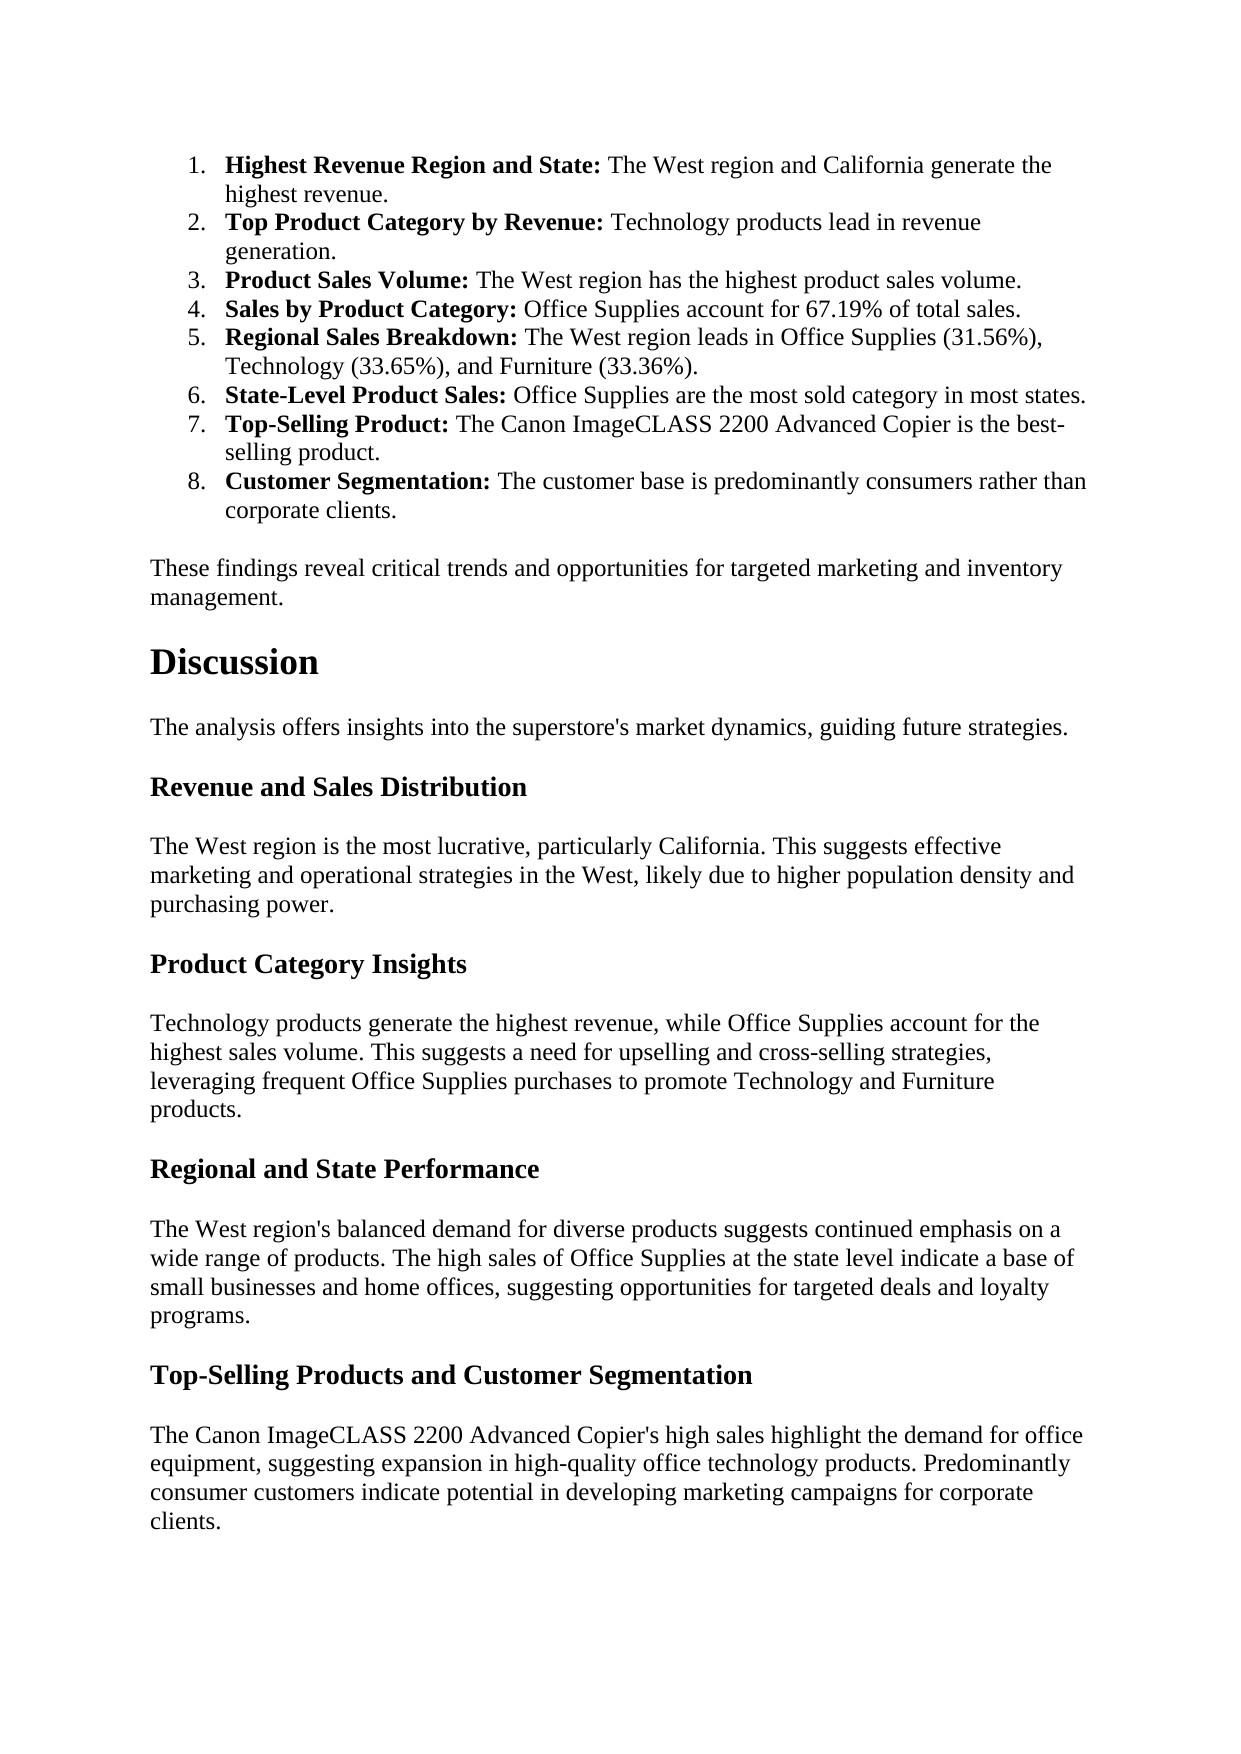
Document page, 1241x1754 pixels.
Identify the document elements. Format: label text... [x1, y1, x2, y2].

text Discussion [150, 639, 1090, 683]
text The analysis offers insights into the superstore's market dynamics, guiding future strategies. [150, 712, 1090, 741]
text These findings reveal critical trends and opportunities for targeted marketing and inventory management. [150, 553, 1090, 610]
text The West region is the most lucrative, particularly California. This suggests effective marketing and operational strategies in the West, likely due to higher population density and purchasing power. [150, 831, 1090, 918]
text Technology products generate the highest revenue, while Office Supplies account for the highest sales volume. This suggests a need for upselling and cross-selling strategies, leveraging frequent Office Supplies purchases to promote Technology and Furniture products. [150, 1008, 1090, 1123]
text The Canon ImageCLASS 2200 Advanced Copier's high sales highlight the demand for office equipment, suggesting expansion in high-quality office technology products. Predominantly consumer customers indicate potential in developing marketing campaigns for corporate clients. [150, 1420, 1090, 1535]
list Regional Sales Breakdown: The West region leads in Office Supplies (31.56%), Technology (33.65%), and Furniture (33.36%). [187, 322, 1090, 380]
list Customer Segmentation: The customer base is predominantly consumers rather than corporate clients. [187, 466, 1090, 524]
list Product Sales Volume: The West region has the highest product sales volume. [187, 265, 1090, 294]
text Top-Selling Products and Customer Segmentation [150, 1358, 1090, 1391]
text Product Category Insights [150, 947, 1090, 979]
list Top Product Category by Revenue: Technology products lead in revenue generation. [187, 207, 1090, 265]
text Regional and State Performance [150, 1152, 1090, 1185]
list State-Level Product Sales: Office Supplies are the most sold category in most states. [187, 380, 1090, 409]
list Highest Revenue Region and State: The West region and California generate the highest revenue. [187, 150, 1090, 207]
list Sales by Product Category: Office Supplies account for 67.19% of total sales. [187, 294, 1090, 322]
list Top-Selling Product: The Canon ImageCLASS 2200 Advanced Copier is the best-selling product. [187, 409, 1090, 466]
text The West region's balanced demand for diverse products suggests continued emphasis on a wide range of products. The high sales of Office Supplies at the state level indicate a base of small businesses and home offices, suggesting opportunities for targeted deals and loyalty programs. [150, 1214, 1090, 1329]
text Revenue and Sales Distribution [150, 770, 1090, 802]
